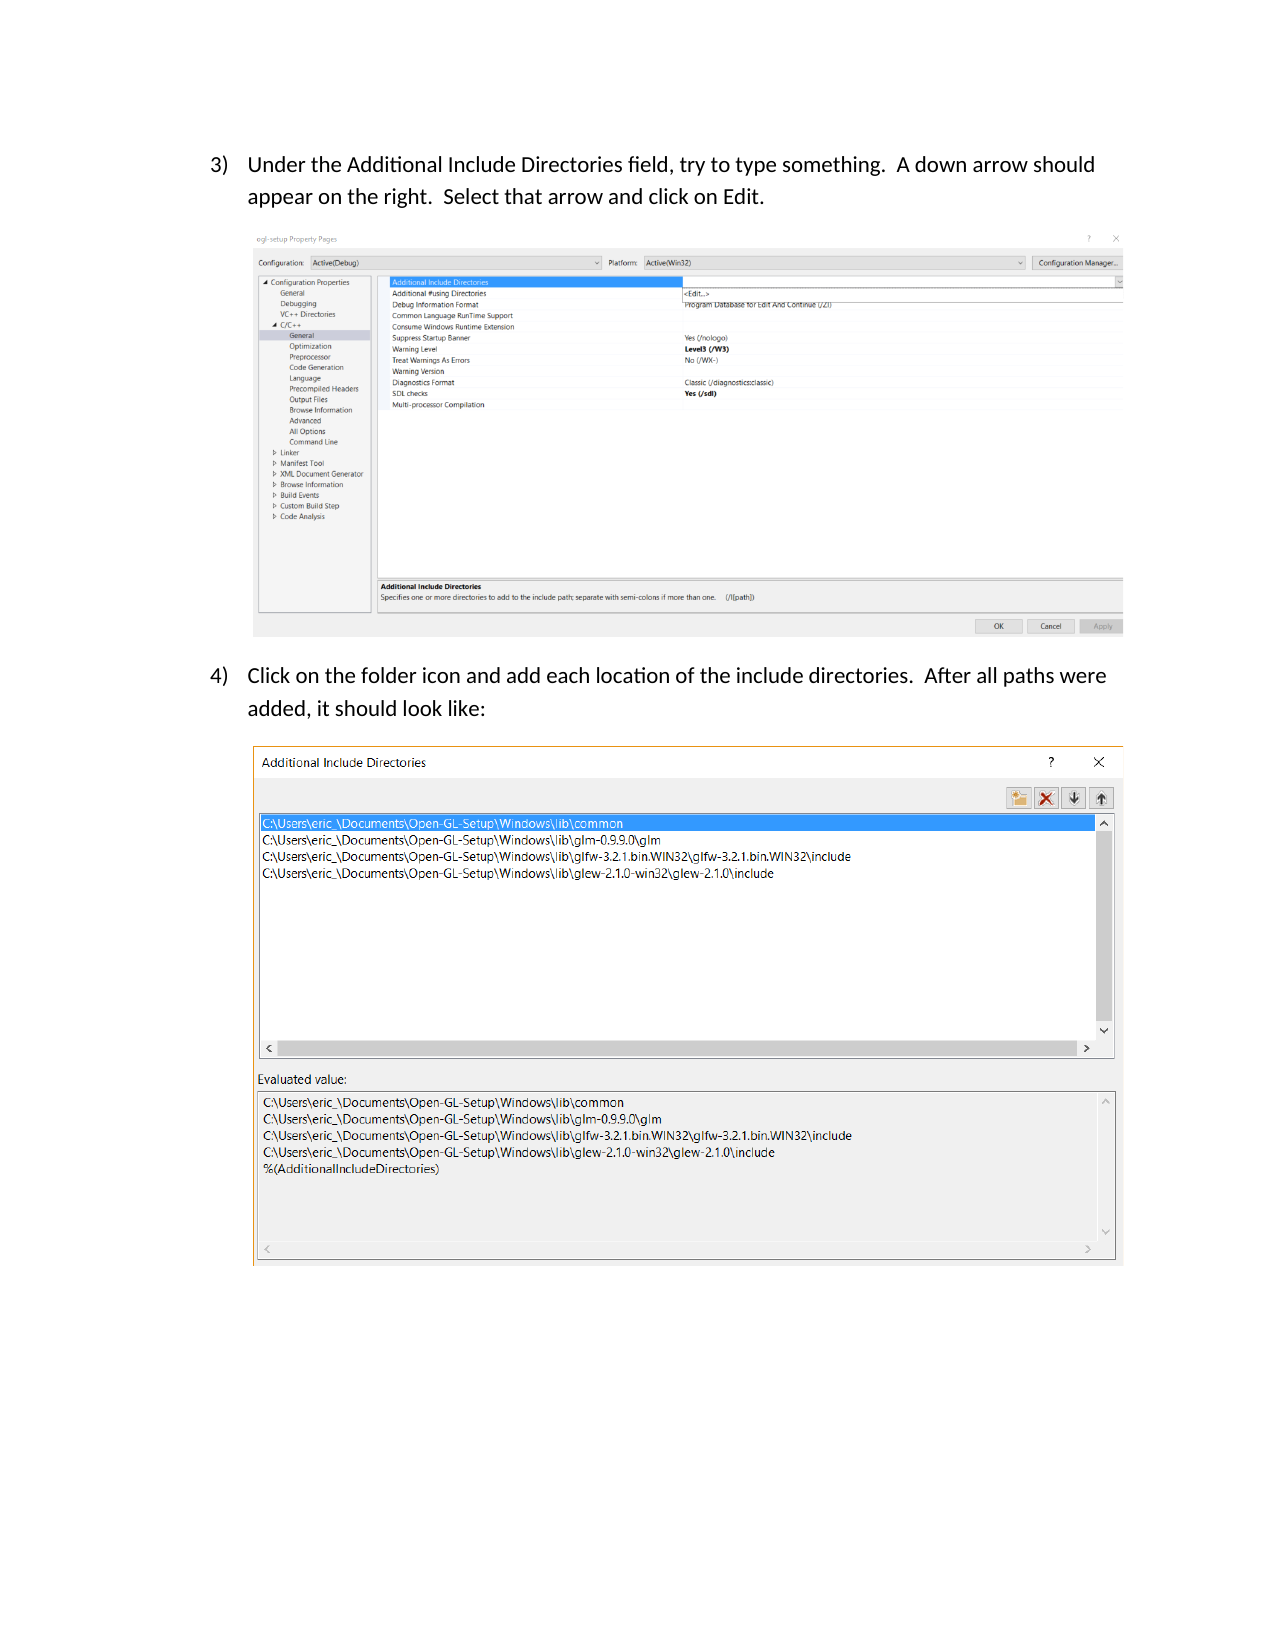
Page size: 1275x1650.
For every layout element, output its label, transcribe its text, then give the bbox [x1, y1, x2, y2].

picture [253, 235, 1124, 637]
list Under the Additional Include Directories field, try to type something. A down arrow should appear on the right. Select that arrow and click on Edit. [210, 150, 1125, 210]
picture [253, 746, 1124, 1266]
list Click on the folder icon and add each location of the include directories. After all paths were added, it should look like: [210, 661, 1125, 722]
